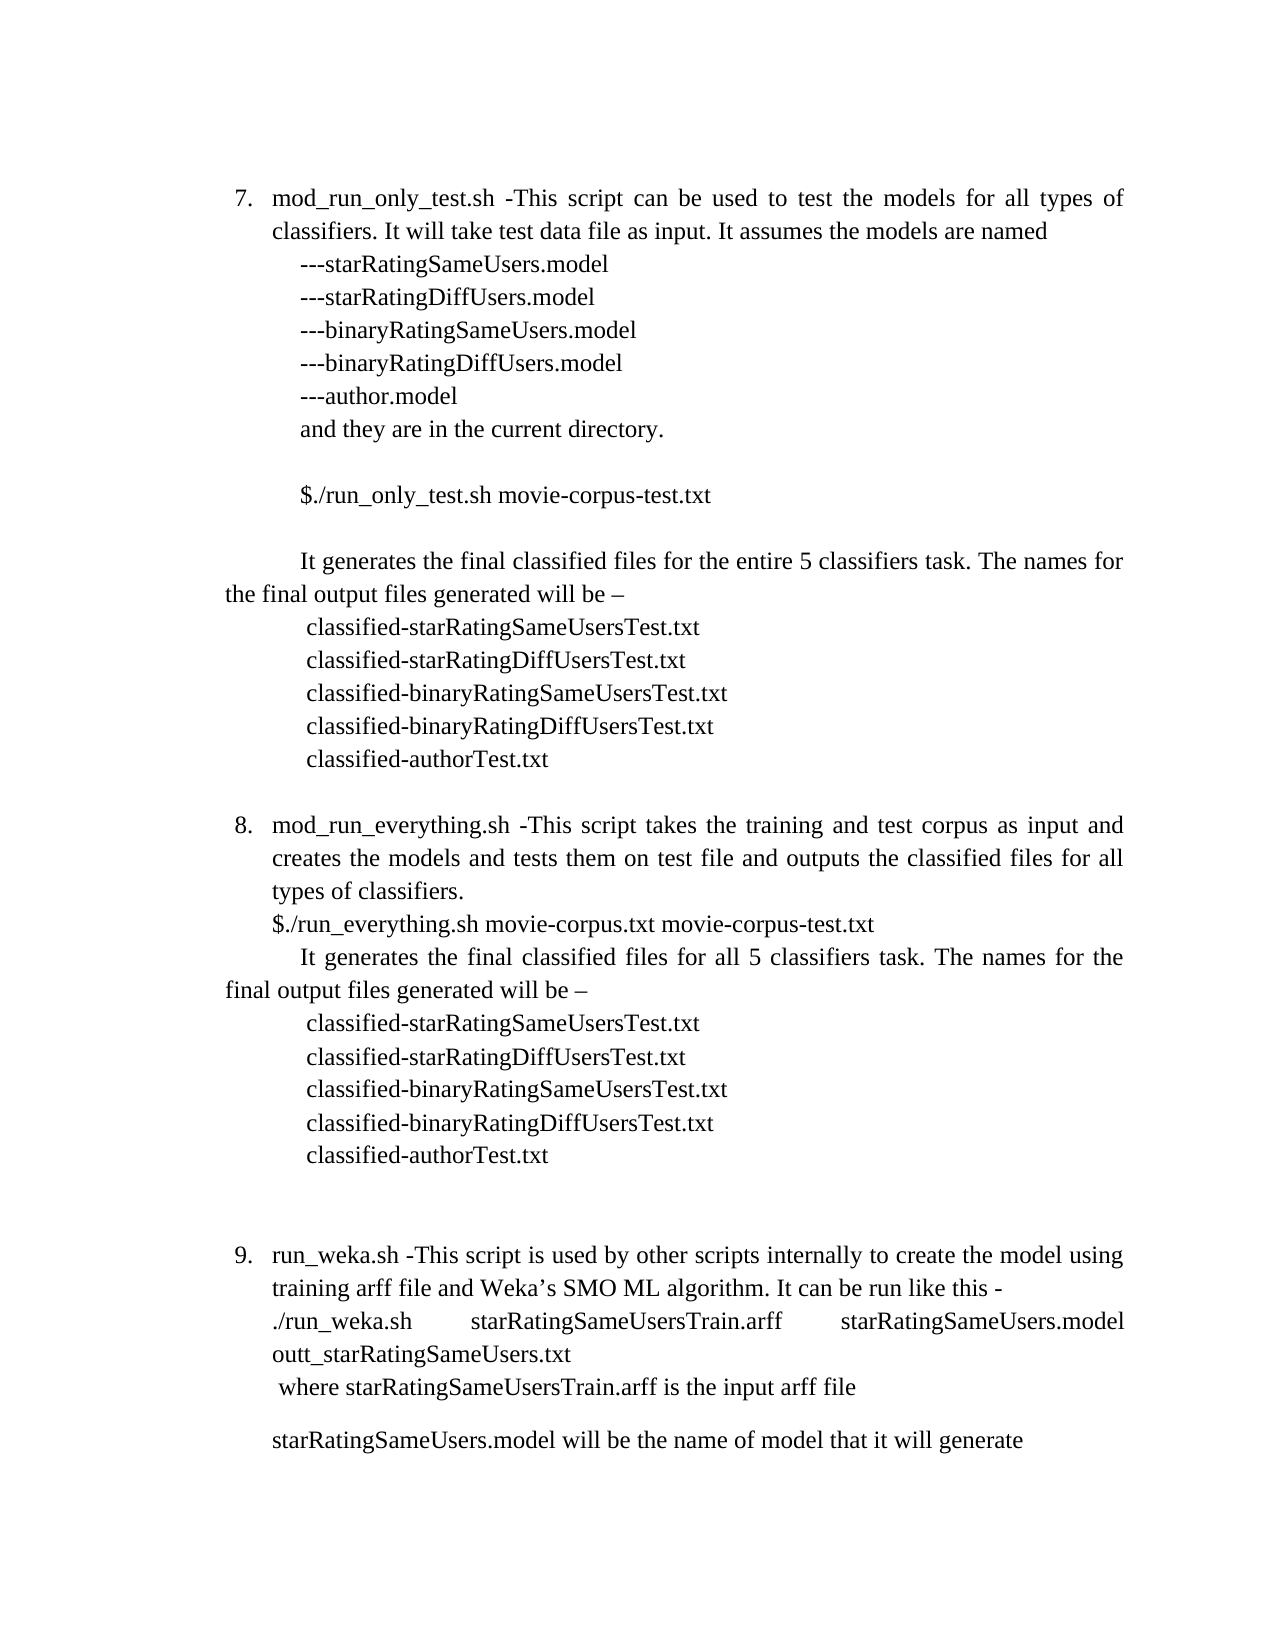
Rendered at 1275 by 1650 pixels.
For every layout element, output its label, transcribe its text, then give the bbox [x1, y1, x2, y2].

list classified-starRatingDiffUsersTest.txt [225, 1042, 1125, 1070]
list classified-authorTest.txt [225, 744, 1125, 773]
list classified-starRatingSameUsersTest.txt [225, 1008, 1125, 1037]
list ---binaryRatingSameUsers.model [225, 315, 1125, 344]
list $./run_only_test.sh movie-corpus-test.txt [225, 480, 1125, 509]
list mod_run_only_test.sh -This script can be used to test the models for all types of classifiers. It will take test data file as input. It assumes the models are named [234, 183, 1125, 245]
list classified-authorTest.txt [225, 1141, 1125, 1169]
list $./run_everything.sh movie-corpus.txt movie-corpus-test.txt [225, 909, 1125, 938]
list classified-binaryRatingSameUsersTest.txt [225, 1074, 1125, 1103]
list classified-binaryRatingDiffUsersTest.txt [225, 1108, 1125, 1136]
list It generates the final classified files for all 5 classifiers task. The names for the final output files generated will be – [225, 942, 1125, 1004]
list classified-starRatingDiffUsersTest.txt [225, 645, 1125, 674]
list where starRatingSameUsersTrain.arff is the input arff file [272, 1372, 1125, 1401]
list ---starRatingDiffUsers.model [225, 282, 1125, 311]
list and they are in the current directory. [225, 414, 1125, 443]
list classified-binaryRatingDiffUsersTest.txt [225, 711, 1125, 740]
list ---starRatingSameUsers.model [225, 249, 1125, 278]
list run_weka.sh -This script is used by other scripts internally to create the model using training arff file and Weka’s SMO ML algorithm. It can be run like this - [234, 1240, 1125, 1301]
list ---binaryRatingDiffUsers.model [225, 348, 1125, 377]
text starRatingSameUsers.model will be the name of model that it will generate [197, 1426, 1125, 1454]
list It generates the final classified files for the entire 5 classifiers task. The names for the final output files generated will be – [225, 546, 1125, 608]
list classified-binaryRatingSameUsersTest.txt [225, 678, 1125, 707]
list ./run_weka.sh starRatingSameUsersTrain.arff starRatingSameUsers.model outt_starRatingSameUsers.txt [272, 1306, 1125, 1367]
list classified-starRatingSameUsersTest.txt [225, 612, 1125, 641]
list ---author.model [225, 381, 1125, 410]
list mod_run_everything.sh -This script takes the training and test corpus as input and creates the models and tests them on test file and outputs the classified files for all types of classifiers. [234, 810, 1125, 905]
